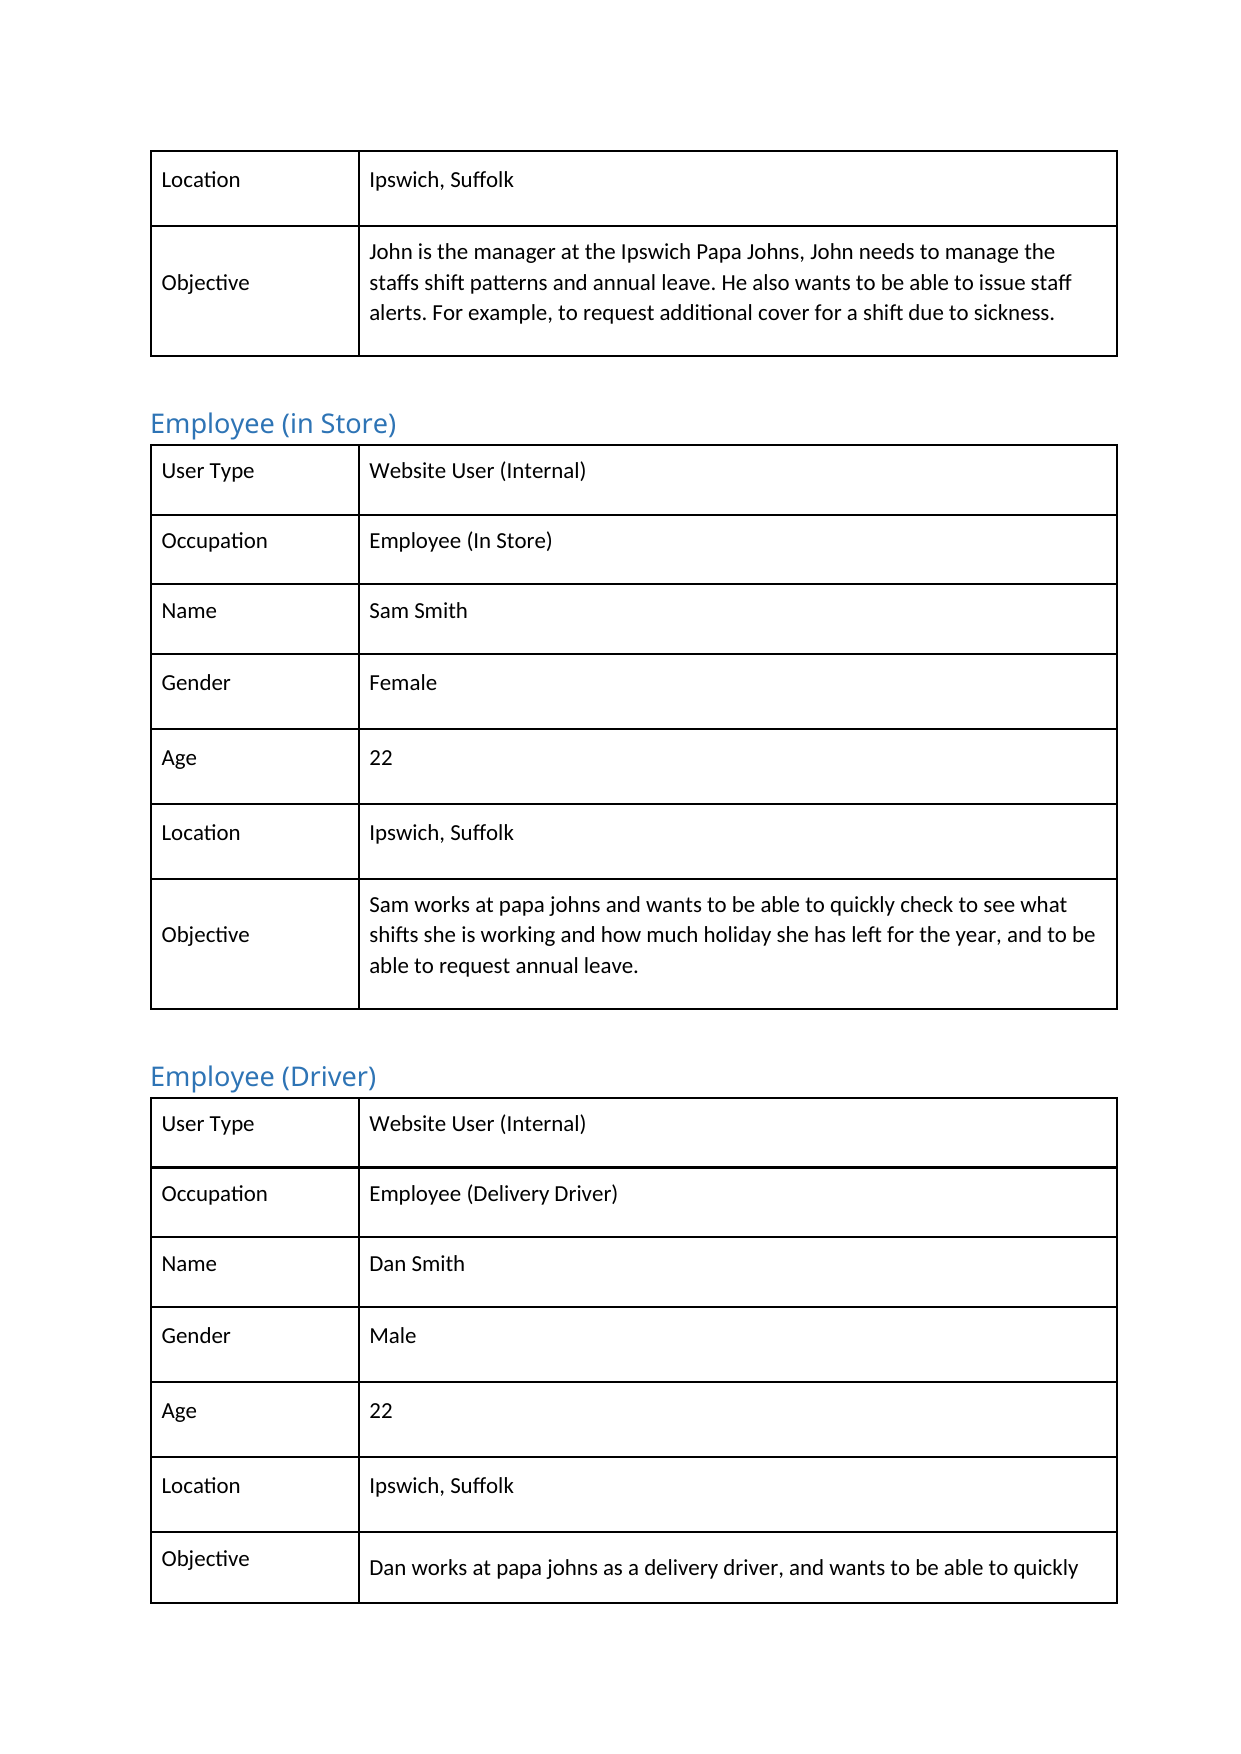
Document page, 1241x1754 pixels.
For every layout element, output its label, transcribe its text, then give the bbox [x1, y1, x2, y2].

table_cell Male [360, 1308, 1116, 1381]
table_cell Ipswich, Suffolk [360, 805, 1116, 878]
subtitle Employee (in Store) [150, 404, 1090, 441]
table_cell Location [152, 805, 358, 878]
table_cell Objective [152, 1533, 358, 1602]
table_cell Employee (Delivery Driver) [360, 1169, 1116, 1236]
table_cell Dan Smith [360, 1238, 1116, 1306]
table_cell Objective [152, 880, 358, 1008]
table_cell Sam works at papa johns and wants to be able to quickly check to see what shifts she is working and how much holiday she has left for the year, and to be able to request annual leave. [360, 880, 1116, 1008]
table_cell Ipswich, Suffolk [360, 152, 1116, 225]
table_header Website User (Internal) [360, 446, 1116, 513]
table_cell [360, 1533, 1116, 1602]
table_cell Location [152, 152, 358, 225]
table_cell Gender [152, 1308, 358, 1381]
table_cell 22 [360, 1383, 1116, 1456]
table_cell Name [152, 1238, 358, 1306]
table_cell Employee (In Store) [360, 516, 1116, 583]
table_cell Ipswich, Suffolk [360, 1458, 1116, 1531]
table_header Website User (Internal) [360, 1099, 1116, 1166]
table_cell John is the manager at the Ipswich Papa Johns, John needs to manage the staffs shift patterns and annual leave. He also wants to be able to issue staff alerts. For example, to request additional cover for a shift due to sickness. [360, 227, 1116, 355]
table_cell Location [152, 1458, 358, 1531]
table_cell Occupation [152, 1169, 358, 1236]
table_cell Sam Smith [360, 585, 1116, 653]
subtitle Employee (Driver) [150, 1057, 1090, 1094]
table_cell 22 [360, 730, 1116, 803]
table_cell Age [152, 1383, 358, 1456]
table_cell Gender [152, 655, 358, 728]
table_header User Type [152, 446, 358, 513]
table_cell Name [152, 585, 358, 653]
table_cell Age [152, 730, 358, 803]
table_cell Female [360, 655, 1116, 728]
table_cell Occupation [152, 516, 358, 583]
table_cell Objective [152, 227, 358, 355]
table_header User Type [152, 1099, 358, 1166]
